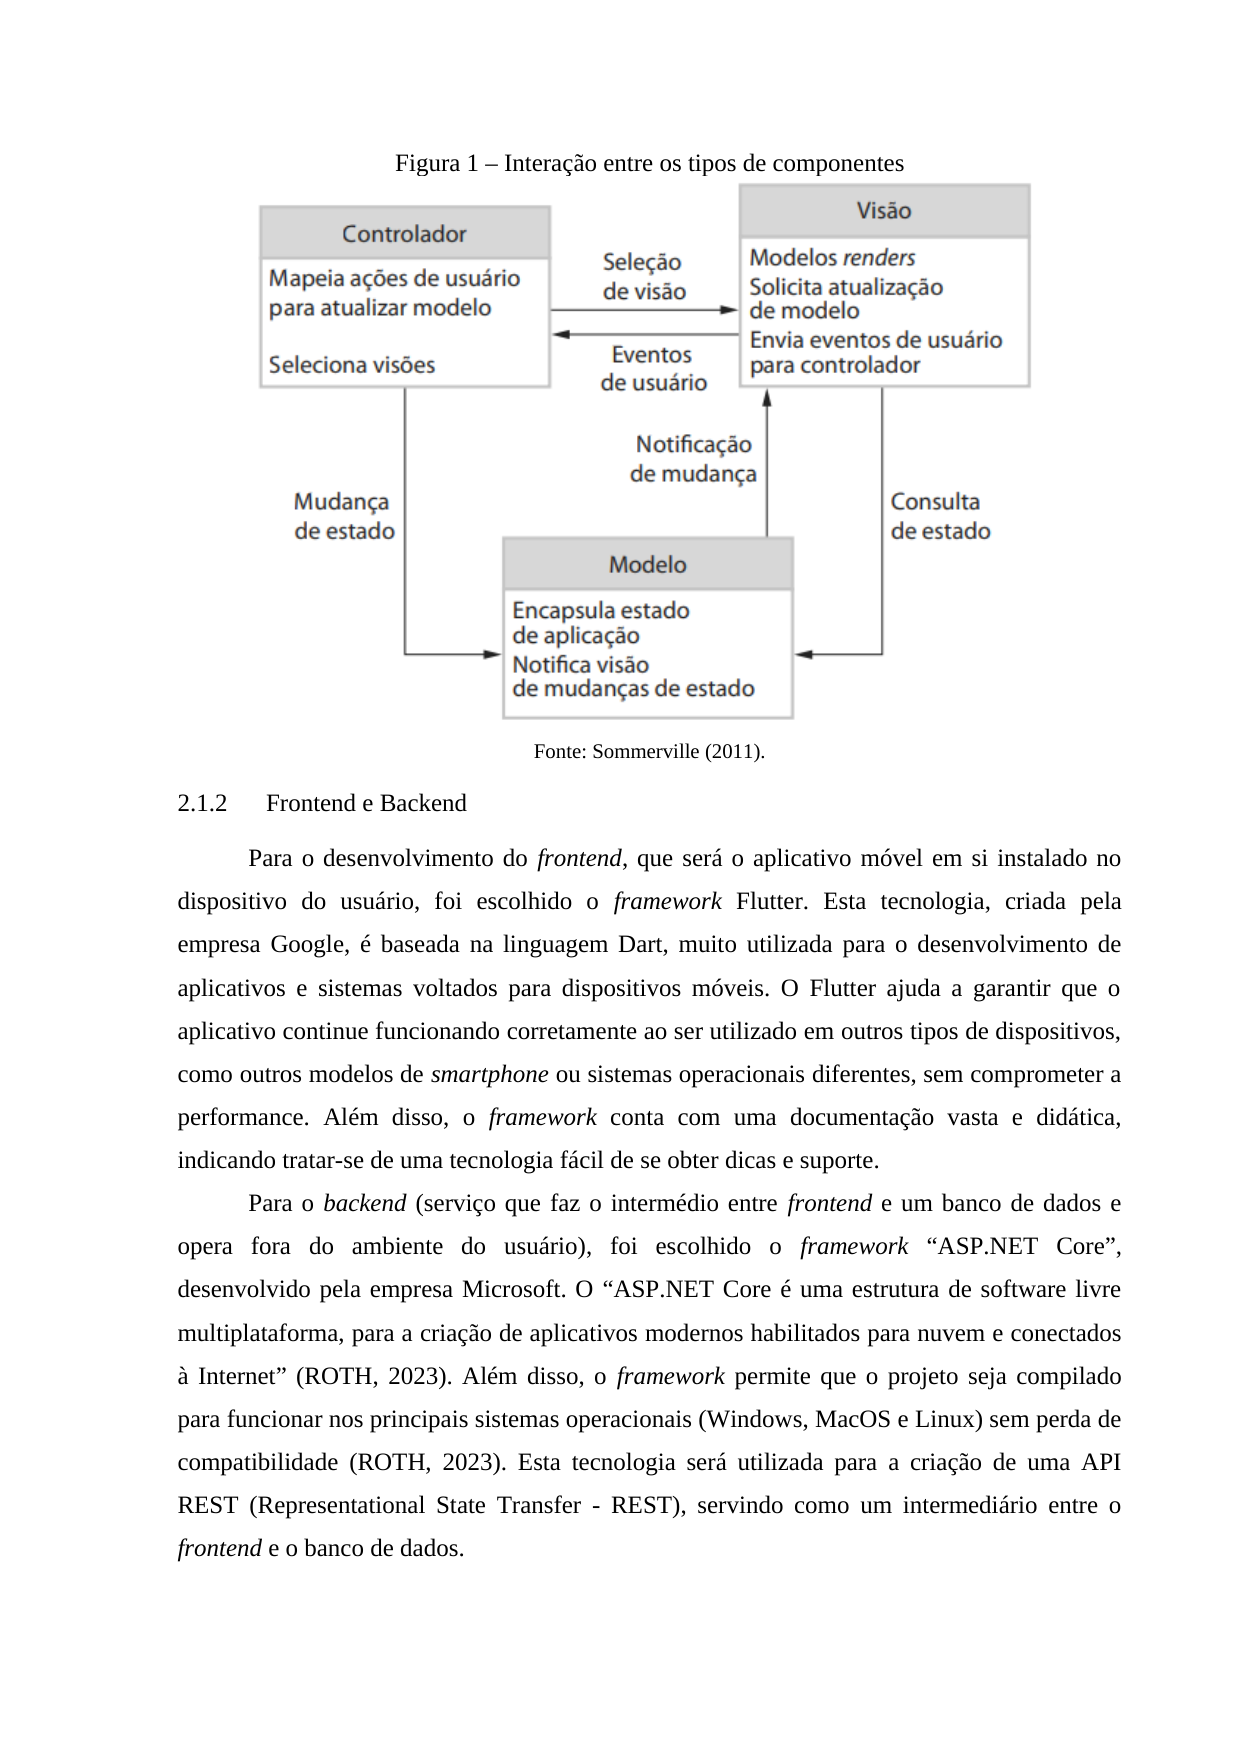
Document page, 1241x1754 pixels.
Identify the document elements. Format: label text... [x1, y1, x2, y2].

picture [213, 176, 1087, 739]
text Fonte: Sommerville (2011). [177, 738, 1122, 763]
text Para o desenvolvimento do frontend, que será o aplicativo móvel em si instalado no dispositivo do usuário, foi escolhido o framework Flutter. Esta tecnologia, criada pela empresa Google, é baseada na linguagem Dart, muito utilizada para o desenvolvimento de aplicativos e sistemas voltados para dispositivos móveis. O Flutter ajuda a garantir que o aplicativo continue funcionando corretamente ao ser utilizado em outros tipos de dispositivos, como outros modelos de smartphone ou sistemas operacionais diferentes, sem comprometer a performance. Além disso, o framework conta com uma documentação vasta e didática, indicando tratar-se de uma tecnologia fácil de se obter dicas e suporte. [177, 843, 1122, 1174]
subtitle Frontend e Backend [177, 788, 1122, 816]
text Para o backend (serviço que faz o intermédio entre frontend e um banco de dados e opera fora do ambiente do usuário), foi escolhido o framework “ASP.NET Core”, desenvolvido pela empresa Microsoft. O “ASP.NET Core é uma estrutura de software livre multiplataforma, para a criação de aplicativos modernos habilitados para nuvem e conectados à Internet” (ROTH, 2023). Além disso, o framework permite que o projeto seja compilado para funcionar nos principais sistemas operacionais (Windows, MacOS e Linux) sem perda de compatibilidade (ROTH, 2023). Esta tecnologia será utilizada para a criação de uma API REST (Representational State Transfer - REST), servindo como um intermediário entre o frontend e o banco de dados. [177, 1188, 1122, 1562]
